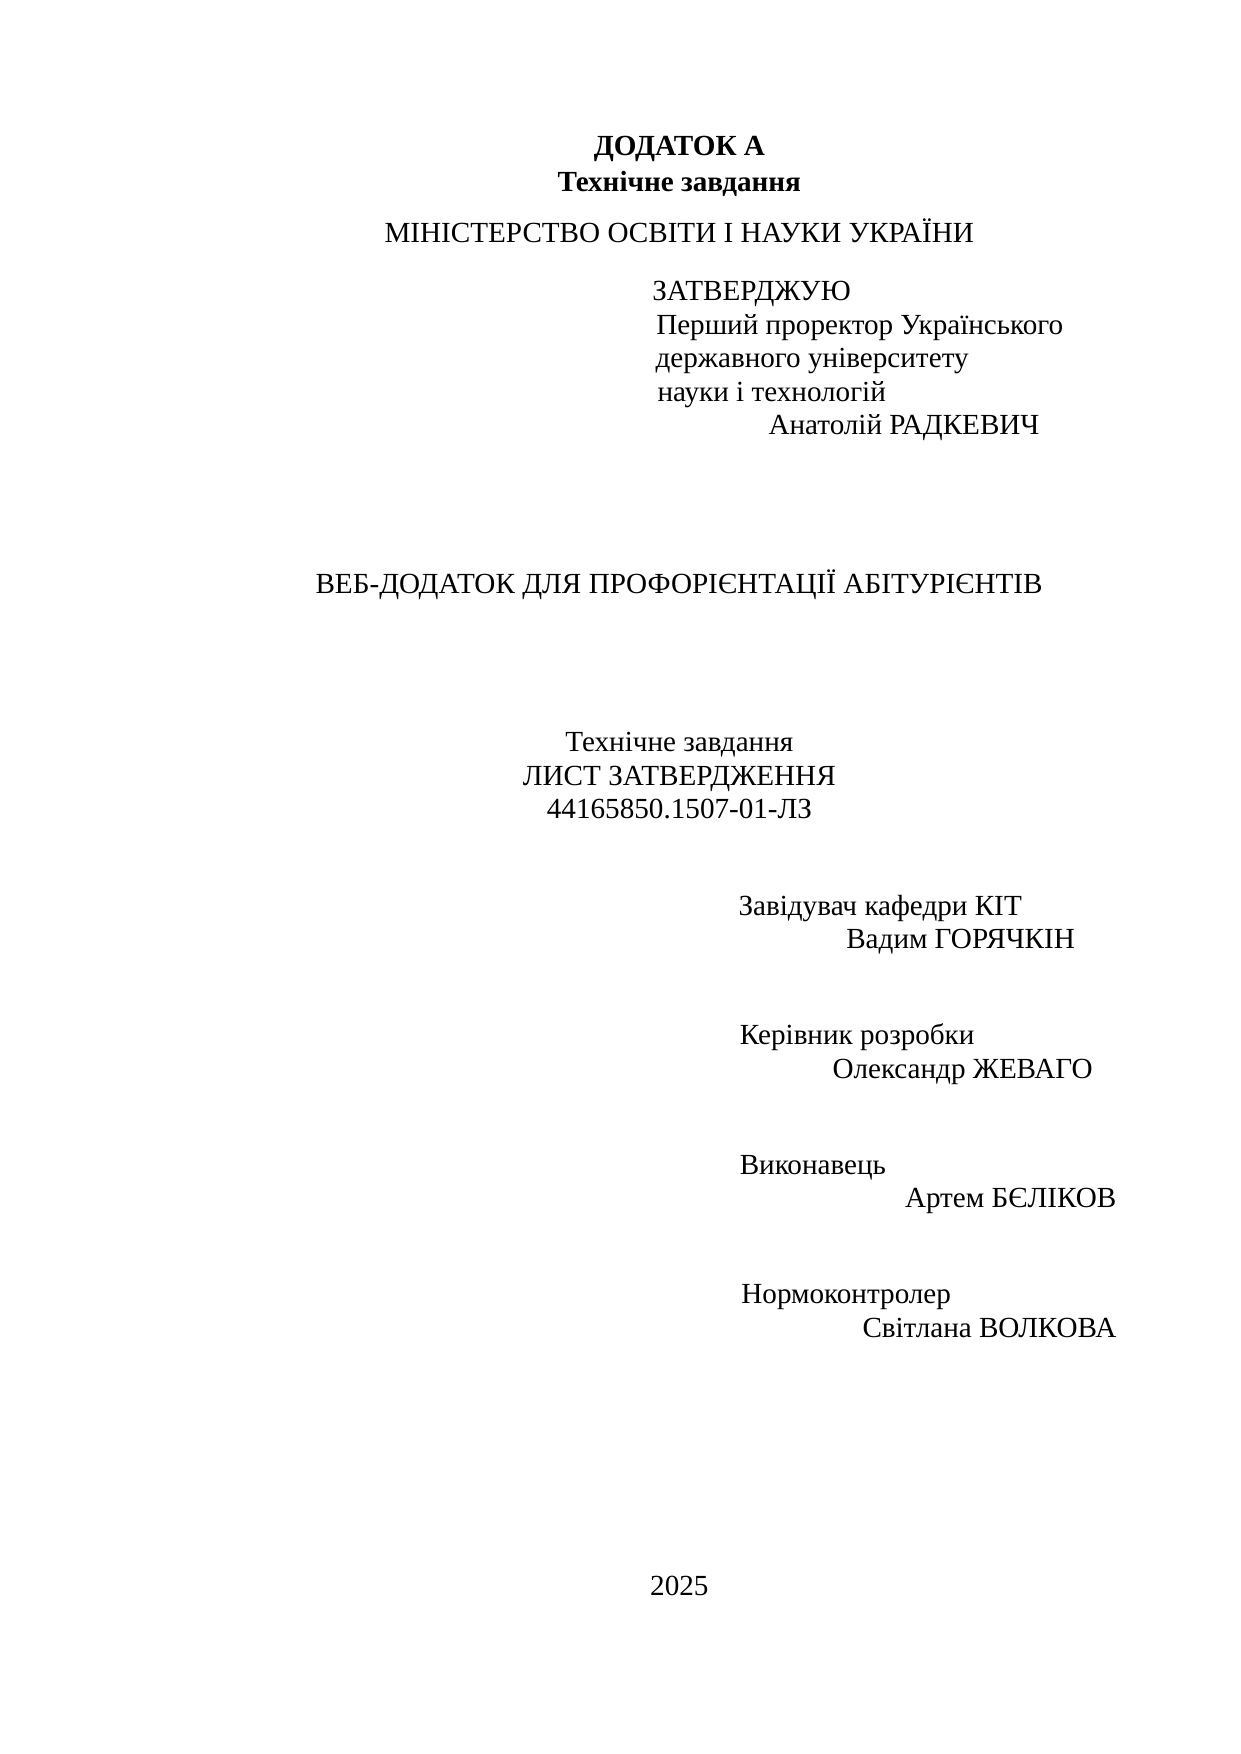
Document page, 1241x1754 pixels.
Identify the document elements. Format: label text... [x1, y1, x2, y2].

text науки і технологій [177, 374, 886, 407]
text Технічне завдання [177, 164, 1181, 198]
text ЛИСТ ЗАТВЕРДЖЕННЯ [177, 758, 1181, 792]
text Анатолій РАДКЕВИЧ [177, 407, 1039, 441]
text Вадим ГОРЯЧКІН [177, 921, 1075, 955]
text ВЕБ-ДОДАТОК ДЛЯ ПРОФОРІЄНТАЦІЇ АБІТУРІЄНТІВ [177, 566, 1181, 599]
text Артем БЄЛІКОВ [177, 1180, 1116, 1214]
text Виконавець [177, 1147, 886, 1180]
text державного університету [177, 340, 968, 374]
text Перший проректор Українського [177, 307, 1063, 340]
text Керівник розробки [177, 1017, 974, 1051]
text ЗАТВЕРДЖУЮ [177, 273, 850, 307]
text 44165850.1507-01-ЛЗ [177, 792, 1181, 825]
text МІНІСТЕРСТВО ОСВІТИ І НАУКИ УКРАЇНИ [177, 215, 1181, 248]
text 2025 [177, 1568, 1181, 1602]
text Нормоконтролер [177, 1276, 951, 1310]
subtitle ДОДАТОК А [177, 128, 1181, 162]
text Технічне завдання [177, 724, 1181, 758]
text Світлана ВОЛКОВА [177, 1310, 1116, 1343]
text Завідувач кафедри КІТ [177, 888, 1022, 921]
text Олександр ЖЕВАГО [177, 1051, 1092, 1084]
